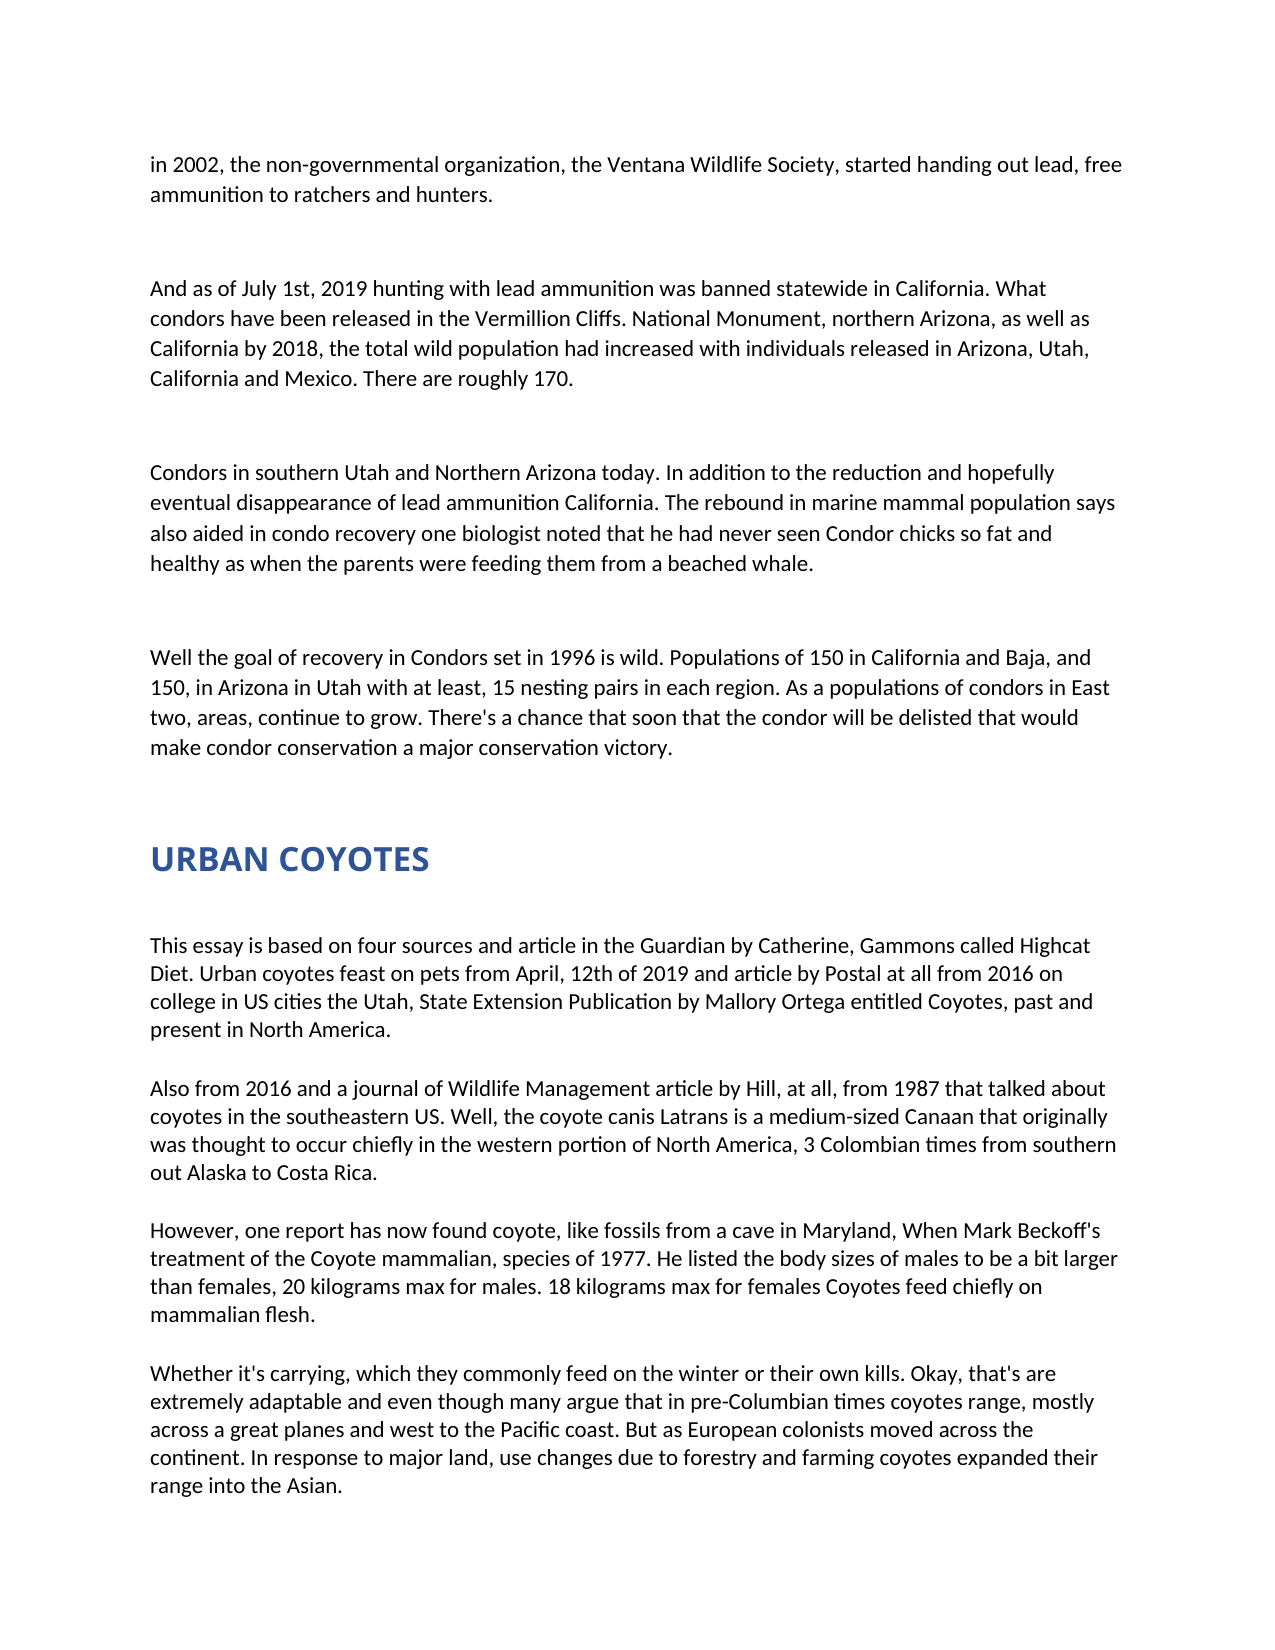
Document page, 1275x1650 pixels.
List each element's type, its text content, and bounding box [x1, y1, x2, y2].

subtitle URBAN COYOTES [150, 835, 1125, 881]
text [150, 150, 1125, 208]
text Condors in southern Utah and Northern Arizona today. In addition to the reduction and hopefully eventual disappearance of lead ammunition California. The rebound in marine mammal population says also aided in condo recovery one biologist noted that he had never seen Condor chicks so fat and healthy as when the parents were feeding them from a beached whale. [150, 458, 1125, 577]
text This essay is based on four sources and article in the Guardian by Catherine, Gammons called Highcat Diet. Urban coyotes feast on pets from April, 12th of 2019 and article by Postal at all from 2016 on college in US cities the Utah, State Extension Publication by Mallory Ortega entitled Coyotes, past and present in North America. [150, 931, 1125, 1043]
text And as of July 1st, 2019 hunting with lead ammunition was banned statewide in California. What condors have been released in the Vermillion Cliffs. National Monument, northern Arizona, as well as California by 2018, the total wild population had increased with individuals released in Arizona, Utah, California and Mexico. There are roughly 170. [150, 274, 1125, 393]
text However, one report has now found coyote, like fossils from a cave in Maryland, When Mark Beckoff's treatment of the Coyote mammalian, species of 1977. He listed the body sizes of males to be a bit larger than females, 20 kilograms max for males. 18 kilograms max for females Coyotes feed chiefly on mammalian flesh. [150, 1216, 1125, 1328]
text Also from 2016 and a journal of Wildlife Management article by Hill, at all, from 1987 that talked about coyotes in the southeastern US. Well, the coyote canis Latrans is a medium-sized Canaan that originally was thought to occur chiefly in the western portion of North America, 3 Colombian times from southern out Alaska to Costa Rica. [150, 1074, 1125, 1186]
text Well the goal of recovery in Condors set in 1996 is wild. Populations of 150 in California and Baja, and 150, in Arizona in Utah with at least, 15 nesting pairs in each region. As a populations of condors in East two, areas, continue to grow. There's a chance that soon that the condor will be delisted that would make condor conservation a major conservation victory. [150, 643, 1125, 761]
text Whether it's carrying, which they commonly feed on the winter or their own kills. Okay, that's are extremely adaptable and even though many argue that in pre-Columbian times coyotes range, mostly across a great planes and west to the Pacific coast. But as European colonists moved across the continent. In response to major land, use changes due to forestry and farming coyotes expanded their range into the Asian. [150, 1359, 1125, 1499]
